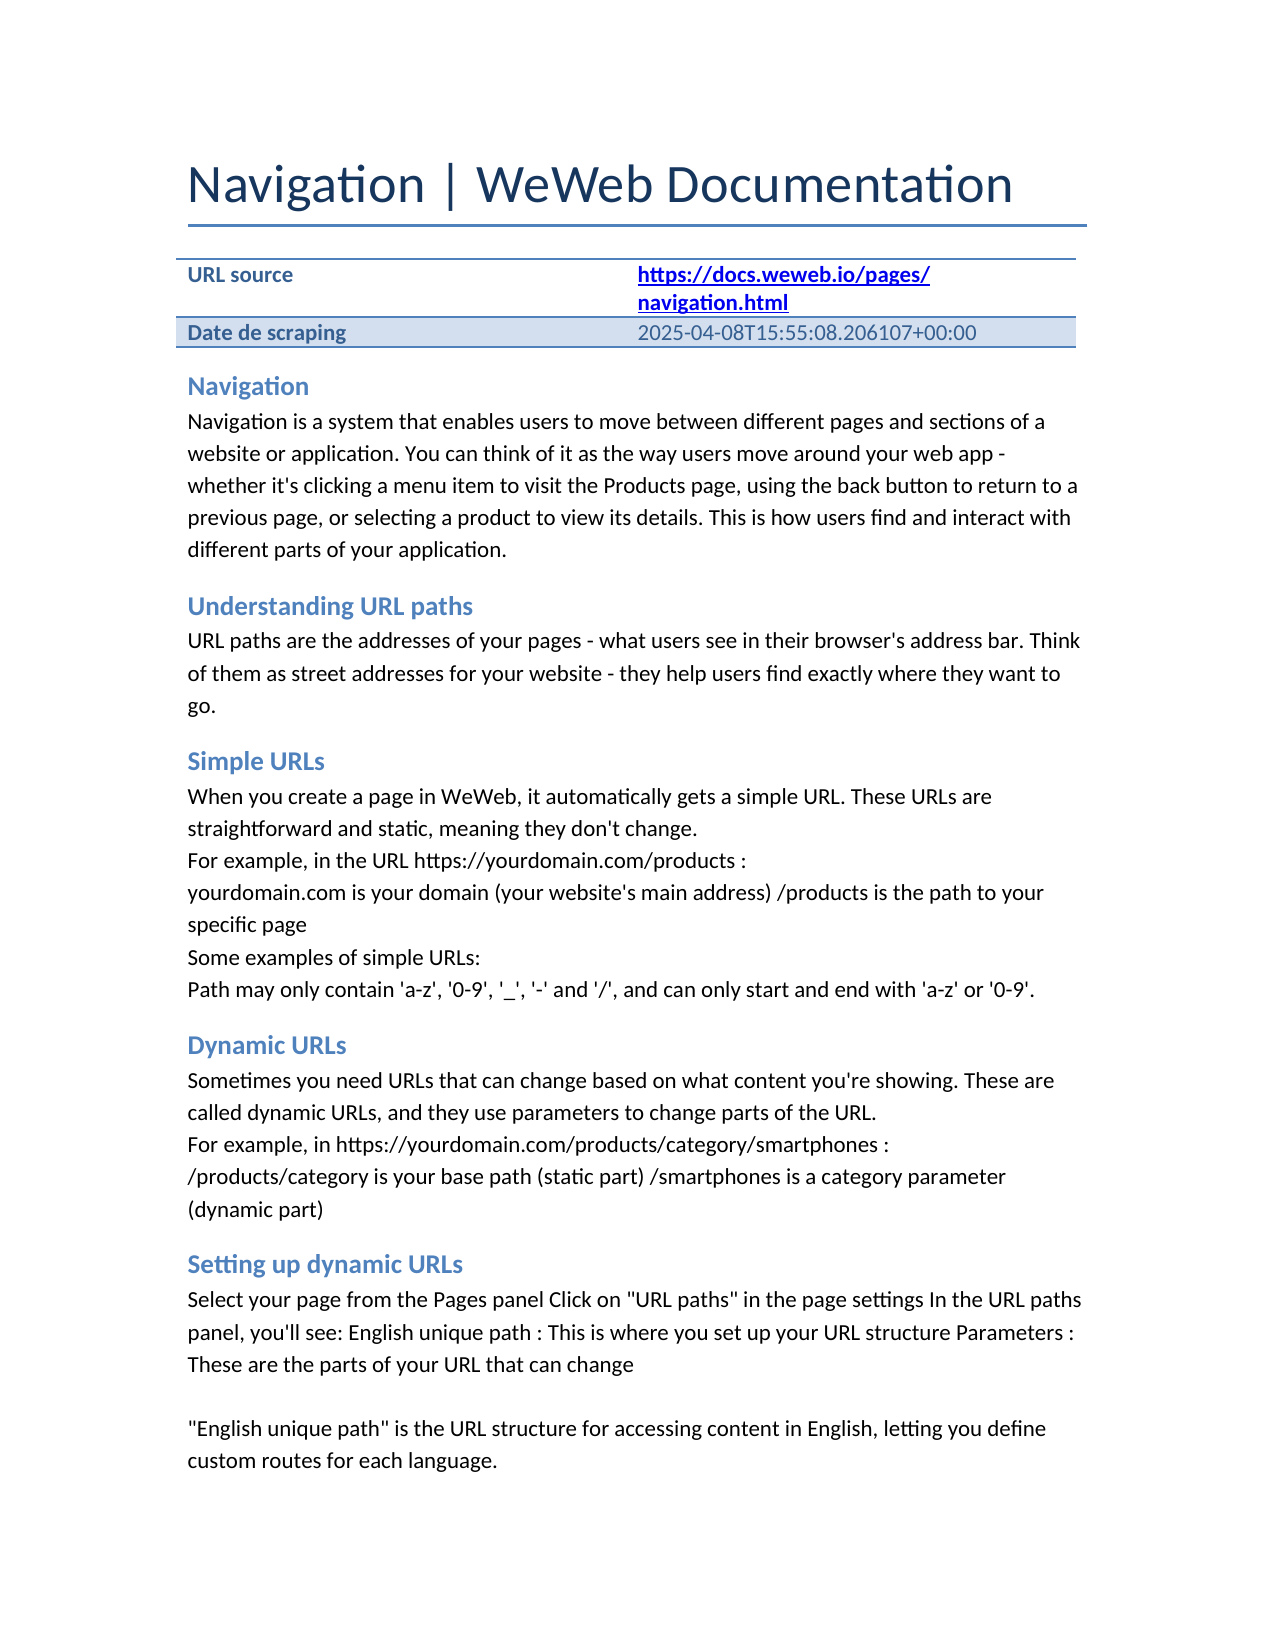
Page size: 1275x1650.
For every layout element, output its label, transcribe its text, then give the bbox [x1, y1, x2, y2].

subtitle Simple URLs ​ [187, 744, 1087, 777]
text URL paths are the addresses of your pages - what users see in their browser's address bar. Think of them as street addresses for your website - they help users find exactly where they want to go. [187, 627, 1087, 719]
table_header https://docs.weweb.io/pages/navigation.html [626, 260, 1076, 316]
subtitle Navigation ​ [187, 369, 1087, 402]
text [187, 1286, 1087, 1474]
table_header URL source [176, 260, 626, 316]
text Navigation is a system that enables users to move between different pages and sections of a website or application. You can think of it as the way users move around your web app - whether it's clicking a menu item to visit the Products page, using the back button to return to a previous page, or selecting a product to view its details. This is how users find and interact with different parts of your application. [187, 407, 1087, 564]
text When you create a page in WeWeb, it automatically gets a simple URL. These URLs are straightforward and static, meaning they don't change. For example, in the URL https://yourdomain.com/products : yourdomain.com is your domain (your website's main address) /products is the path to your specific page Some examples of simple URLs: Path may only contain 'a-z', '0-9', '_', '-' and '/', and can only start and end with 'a-z' or '0-9'. [187, 782, 1087, 1003]
subtitle Understanding URL paths ​ [187, 589, 1087, 622]
table_cell Date de scraping [176, 318, 626, 346]
table_cell 2025-04-08T15:55:08.206107+00:00 [626, 318, 1076, 346]
title Navigation | WeWeb Documentation [187, 150, 1087, 227]
subtitle Dynamic URLs ​ [187, 1028, 1087, 1061]
subtitle Setting up dynamic URLs ​ [187, 1248, 1087, 1281]
text Sometimes you need URLs that can change based on what content you're showing. These are called dynamic URLs, and they use parameters to change parts of the URL. For example, in https://yourdomain.com/products/category/smartphones : /products/category is your base path (static part) /smartphones is a category parameter (dynamic part) [187, 1066, 1087, 1223]
